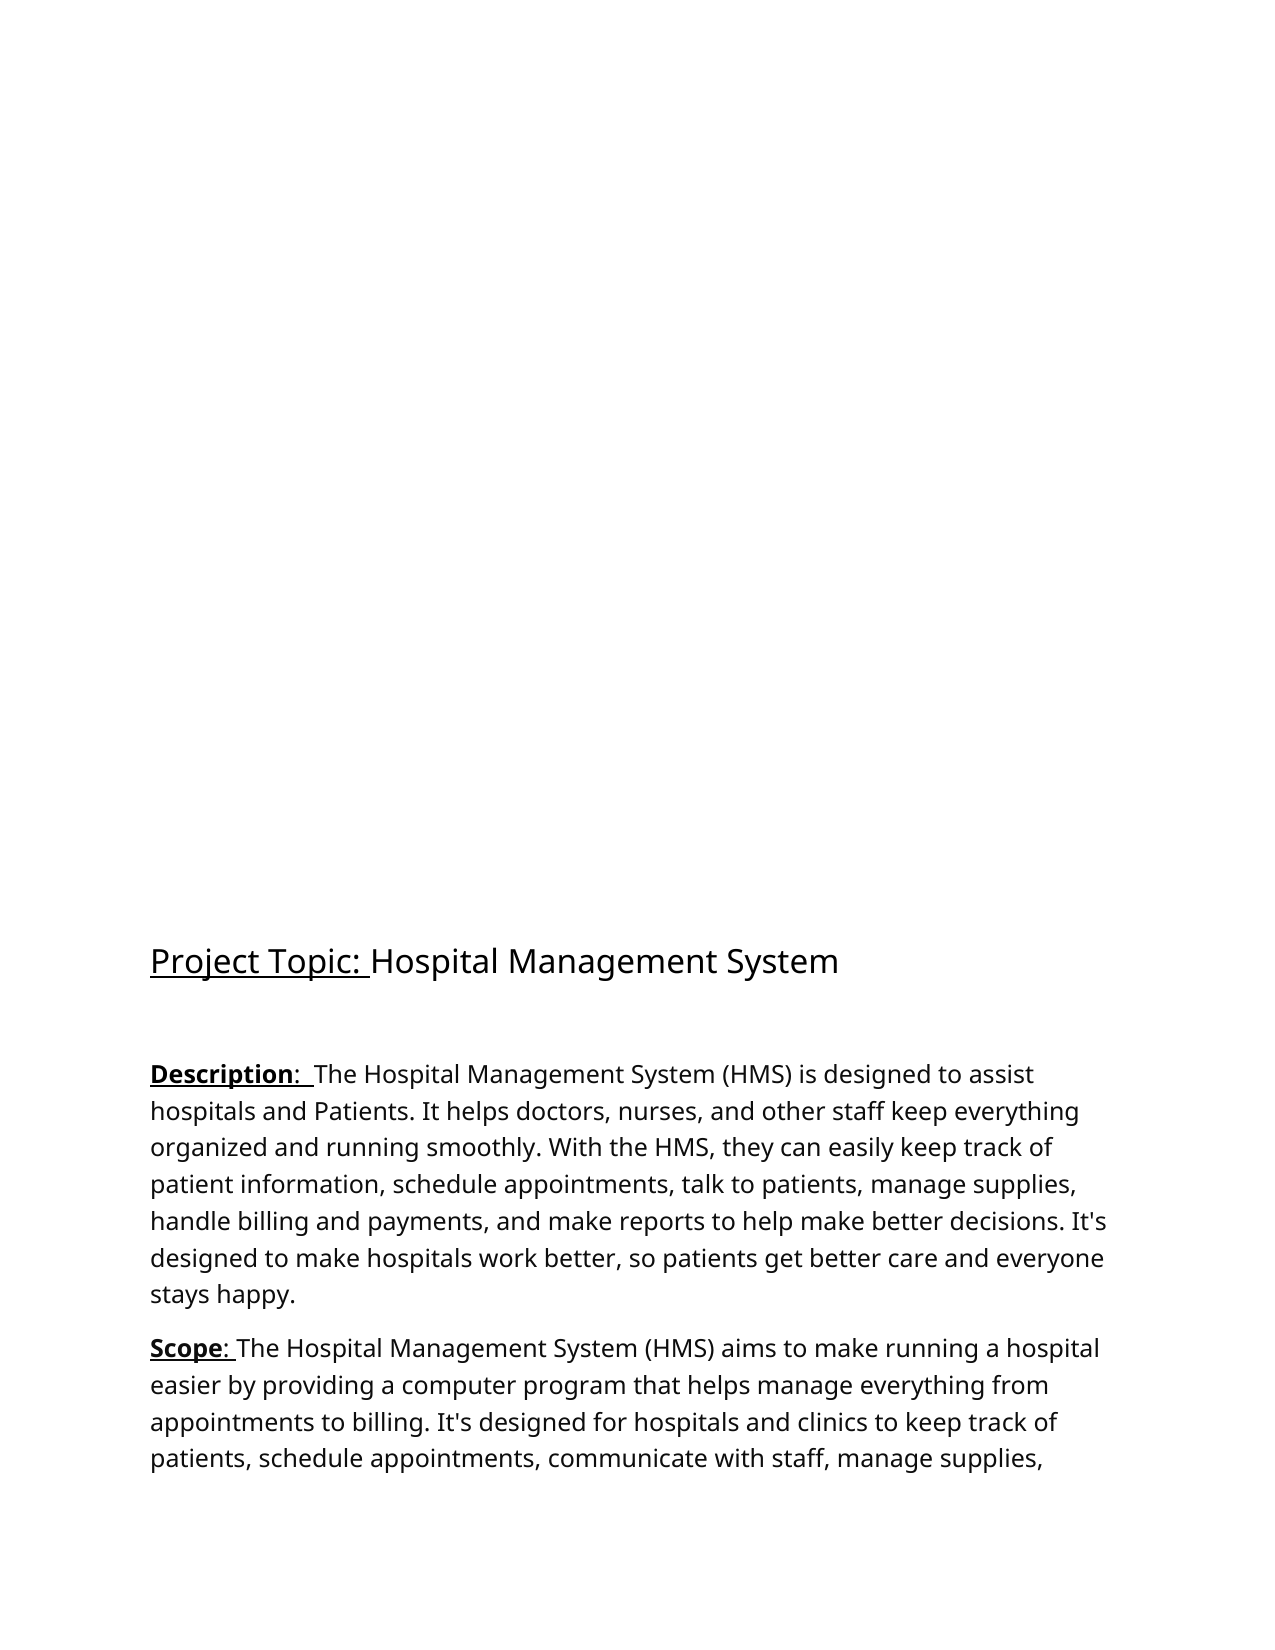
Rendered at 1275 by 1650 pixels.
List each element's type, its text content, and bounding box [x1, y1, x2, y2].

text Project Topic: Hospital Management System [150, 937, 1125, 983]
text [150, 1331, 1125, 1475]
text Description: The Hospital Management System (HMS) is designed to assist hospitals and Patients. It helps doctors, nurses, and other staff keep everything organized and running smoothly. With the HMS, they can easily keep track of patient information, schedule appointments, talk to patients, manage supplies, handle billing and payments, and make reports to help make better decisions. It's designed to make hospitals work better, so patients get better care and everyone stays happy. [150, 1057, 1125, 1311]
